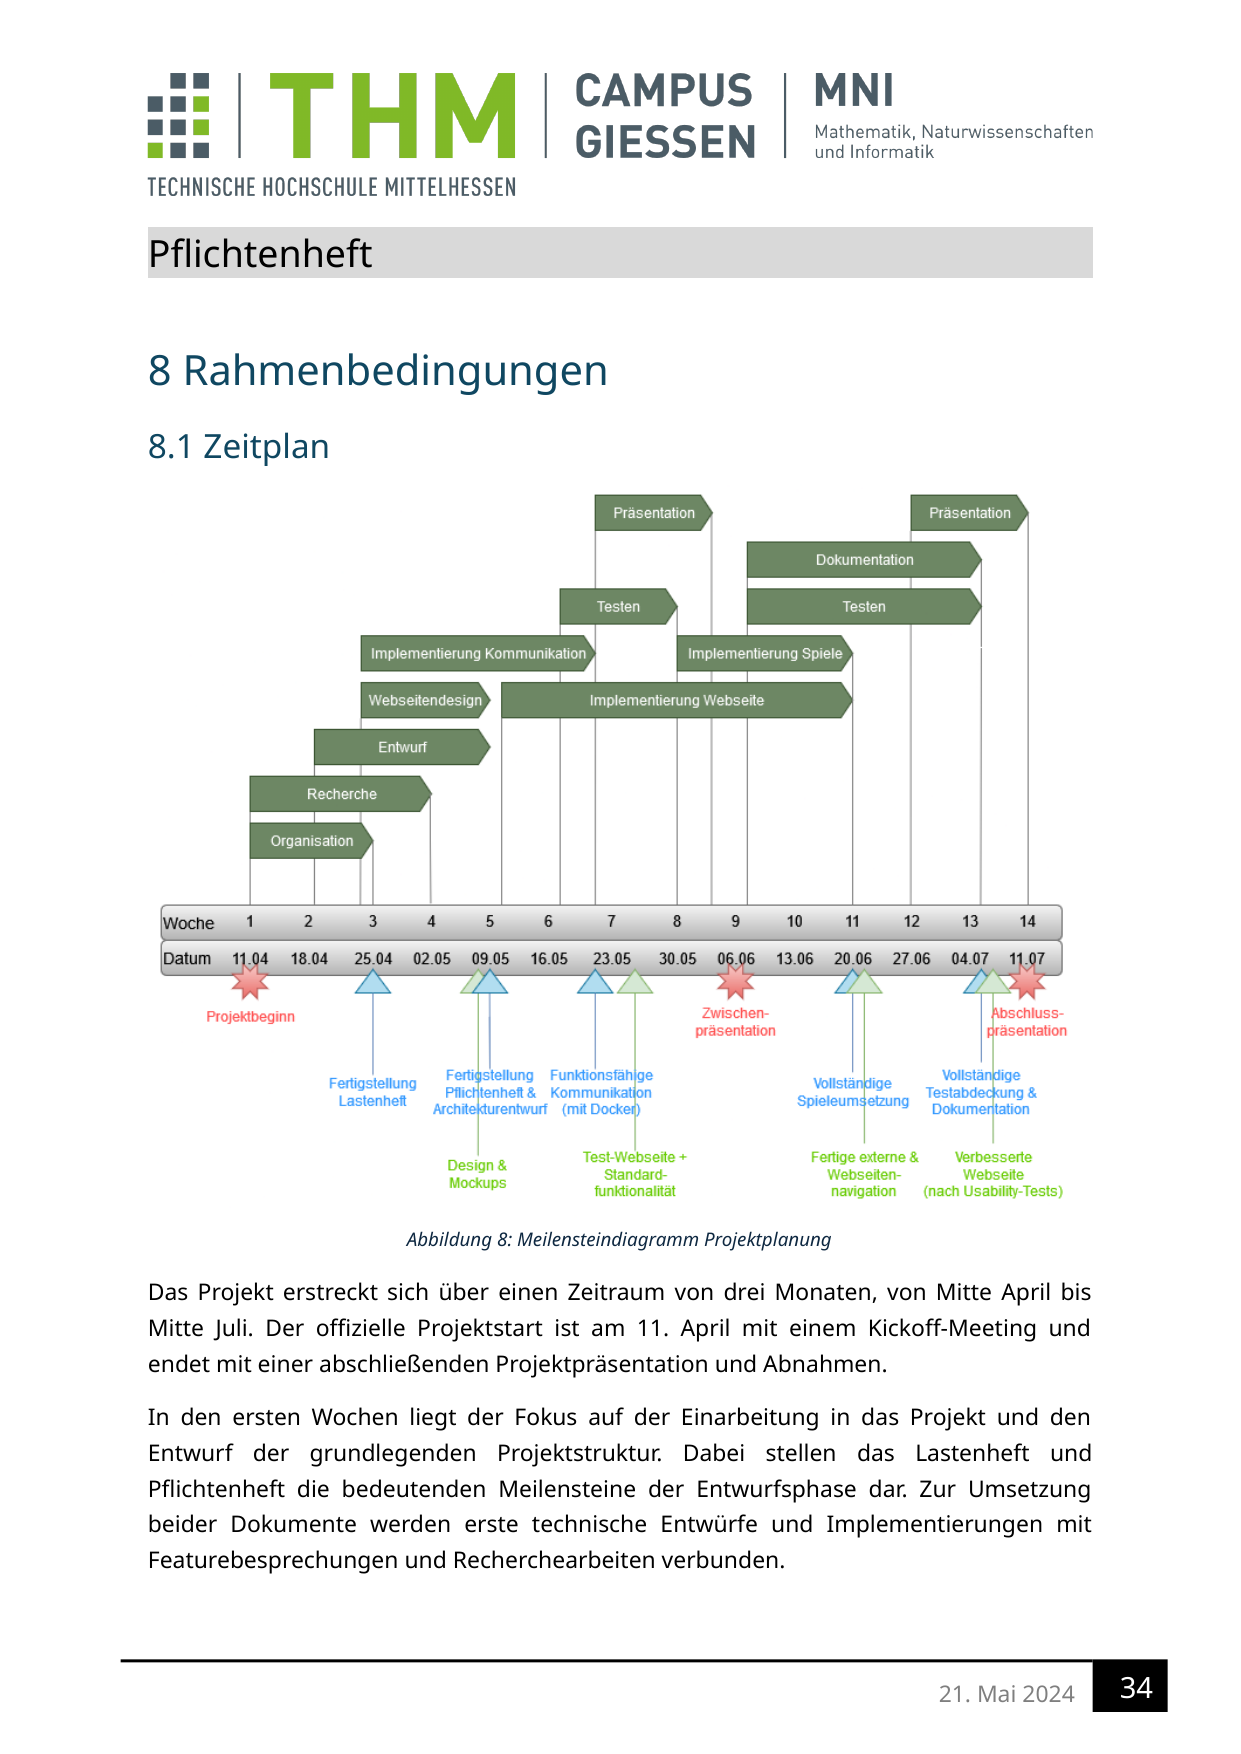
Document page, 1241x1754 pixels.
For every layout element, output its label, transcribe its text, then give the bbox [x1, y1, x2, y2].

picture [149, 483, 1092, 1222]
picture [147, 73, 1093, 196]
text Abbildung 8: Meilensteindiagramm Projektplanung [148, 1226, 1093, 1252]
text In den ersten Wochen liegt der Fokus auf der Einarbeitung in das Projekt und den Entwurf der grundlegenden Projektstruktur. Dabei stellen das Lastenheft und Pflichtenheft die bedeutenden Meilensteine der Entwurfsphase dar. Zur Umsetzung beider Dokumente werden erste technische Entwürfe und Implementierungen mit Featurebesprechungen und Recherchearbeiten verbunden. [148, 1401, 1093, 1576]
subtitle 8 Rahmenbedingungen [148, 341, 1093, 397]
text Das Projekt erstreckt sich über einen Zeitraum von drei Monaten, von Mitte April bis Mitte Juli. Der offizielle Projektstart ist am 11. April mit einem Kickoff-Meeting und endet mit einer abschließenden Projektpräsentation und Abnahmen. [148, 1276, 1093, 1379]
subtitle 8.1 Zeitplan [148, 423, 1093, 468]
